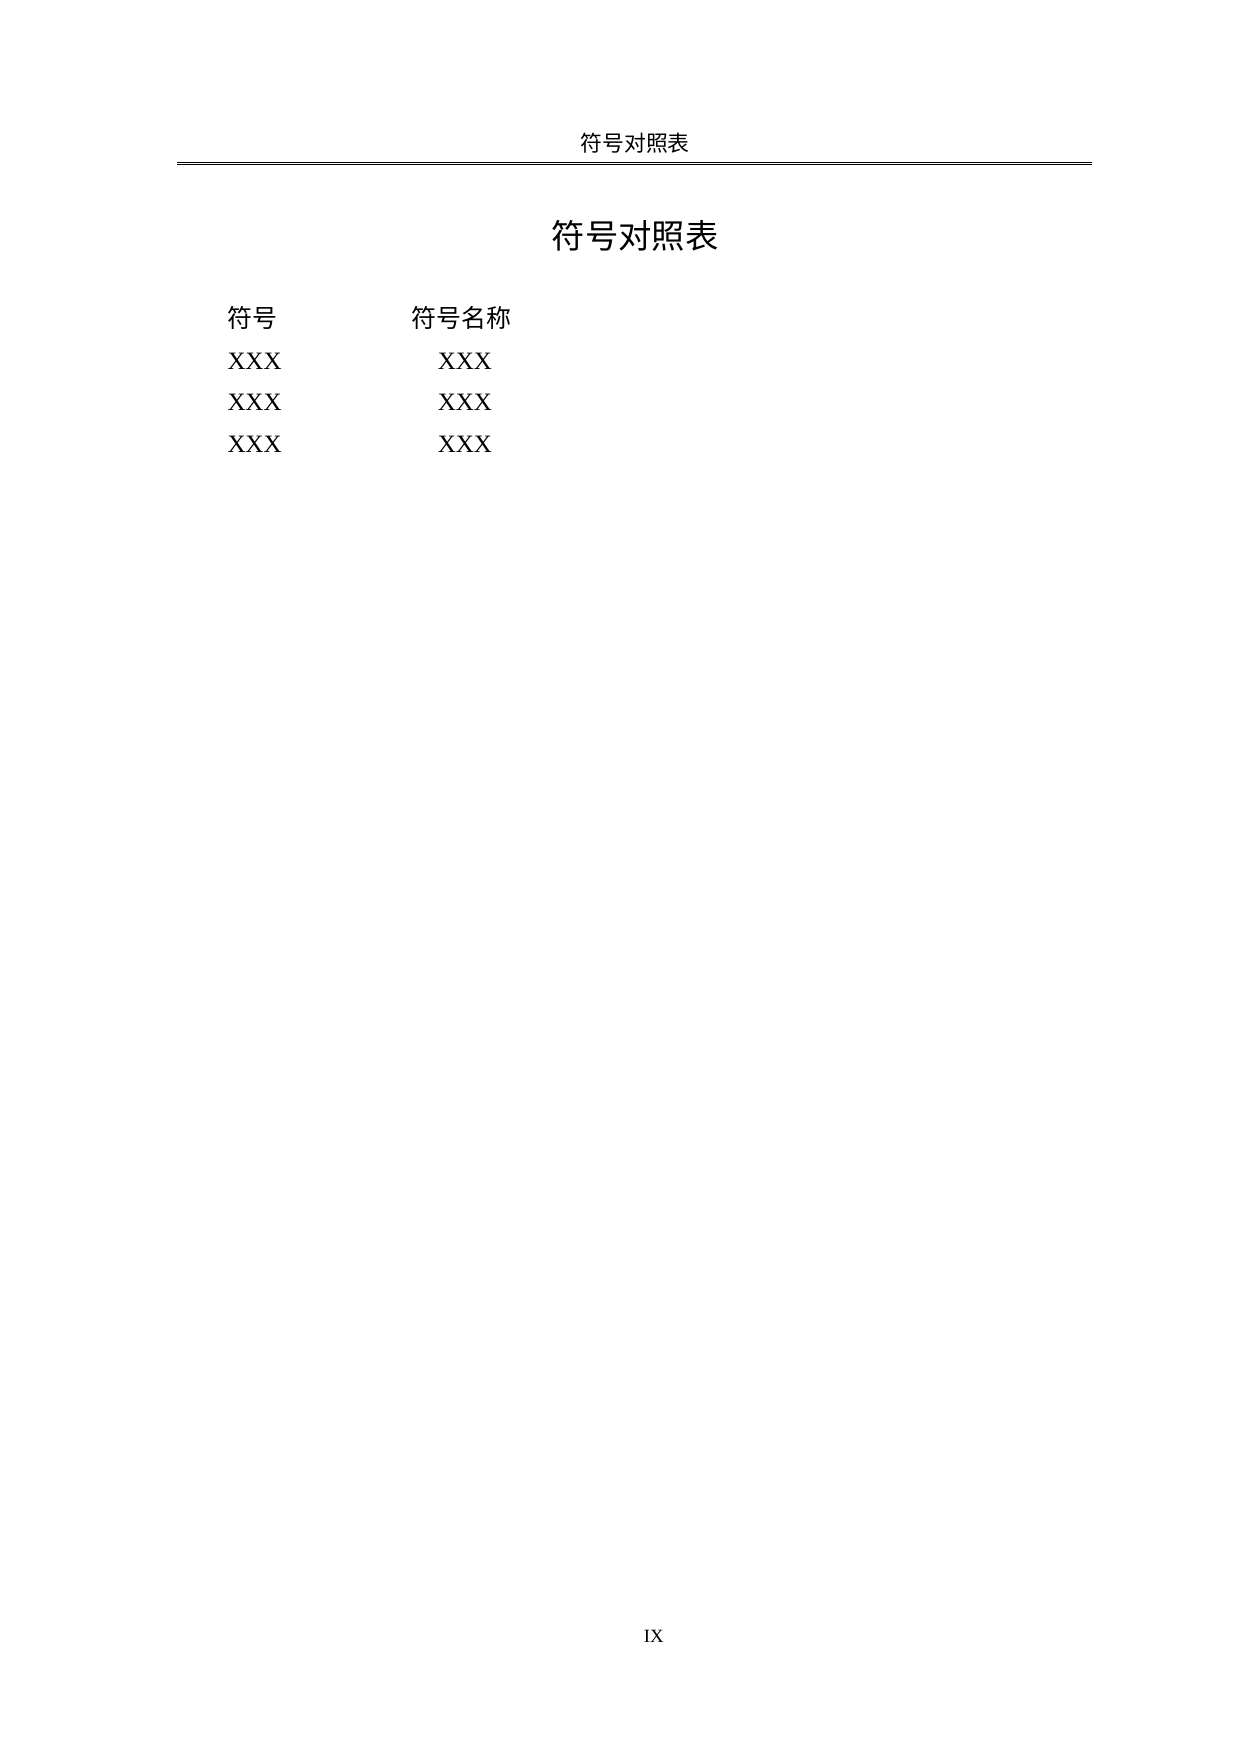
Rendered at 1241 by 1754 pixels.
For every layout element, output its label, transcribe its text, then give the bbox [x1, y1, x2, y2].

text 符号对照表 [177, 215, 1092, 257]
text XXX XXX [177, 419, 1092, 461]
text 符号 符号名称 [177, 294, 1092, 336]
text XXX XXX [177, 336, 1092, 377]
text XXX XXX [177, 377, 1092, 419]
